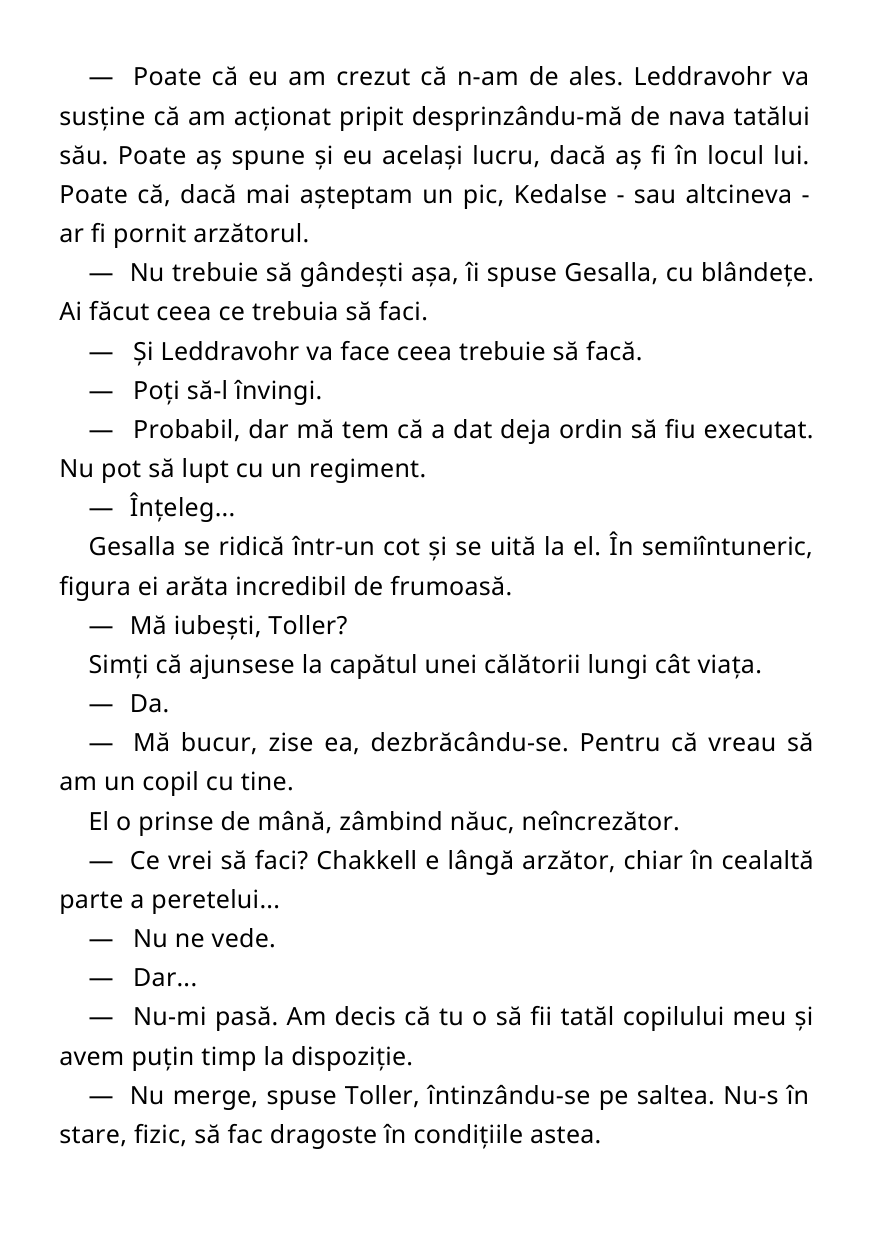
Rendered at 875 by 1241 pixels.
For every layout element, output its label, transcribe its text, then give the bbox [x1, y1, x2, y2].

text — Poţi să-l învingi. [59, 372, 815, 406]
text Simţi că ajunsese la capătul unei călătorii lungi cât viaţa. [59, 647, 815, 681]
text El o prinse de mână, zâmbind năuc, neîncrezător. [59, 803, 815, 837]
text — Mă bucur, zise ea, dezbrăcându-se. Pentru că vreau să am un copil cu tine. [59, 725, 815, 798]
text — Da. [59, 686, 815, 720]
text Gesalla se ridică într-un cot şi se uită la el. În semiîntuneric, figura ei arăta incredibil de frumoasă. [59, 529, 815, 602]
text — Mă iubeşti, Toller? [59, 607, 815, 641]
text — Înţeleg... [59, 490, 815, 524]
text — Poate că eu am crezut că n-am de ales. Leddravohr va susţine că am acţionat pripit desprinzându-mă de nava tatălui său. Poate aş spune şi eu acelaşi lucru, dacă aş fi în locul lui. Poate că, dacă mai aşteptam un pic, Kedalse - sau altcineva - ar fi pornit arzătorul. [59, 59, 811, 250]
text — Nu trebuie să gândeşti aşa, îi spuse Gesalla, cu blândeţe. Ai făcut ceea ce trebuia să faci. [59, 255, 815, 328]
text — Şi Leddravohr va face ceea trebuie să facă. [59, 333, 815, 367]
text — Dar... [59, 960, 815, 994]
text — Nu merge, spuse Toller, întinzându-se pe saltea. Nu-s în stare, fizic, să fac dragoste în condiţiile astea. [59, 1077, 811, 1151]
text — Ce vrei să faci? Chakkell e lângă arzător, chiar în cealaltă parte a peretelui... [59, 842, 815, 916]
text — Nu-mi pasă. Am decis că tu o să fii tatăl copilului meu şi avem puţin timp la dispoziţie. [59, 999, 815, 1072]
text — Nu ne vede. [59, 921, 815, 955]
text — Probabil, dar mă tem că a dat deja ordin să fiu executat. Nu pot să lupt cu un regiment. [59, 412, 815, 485]
